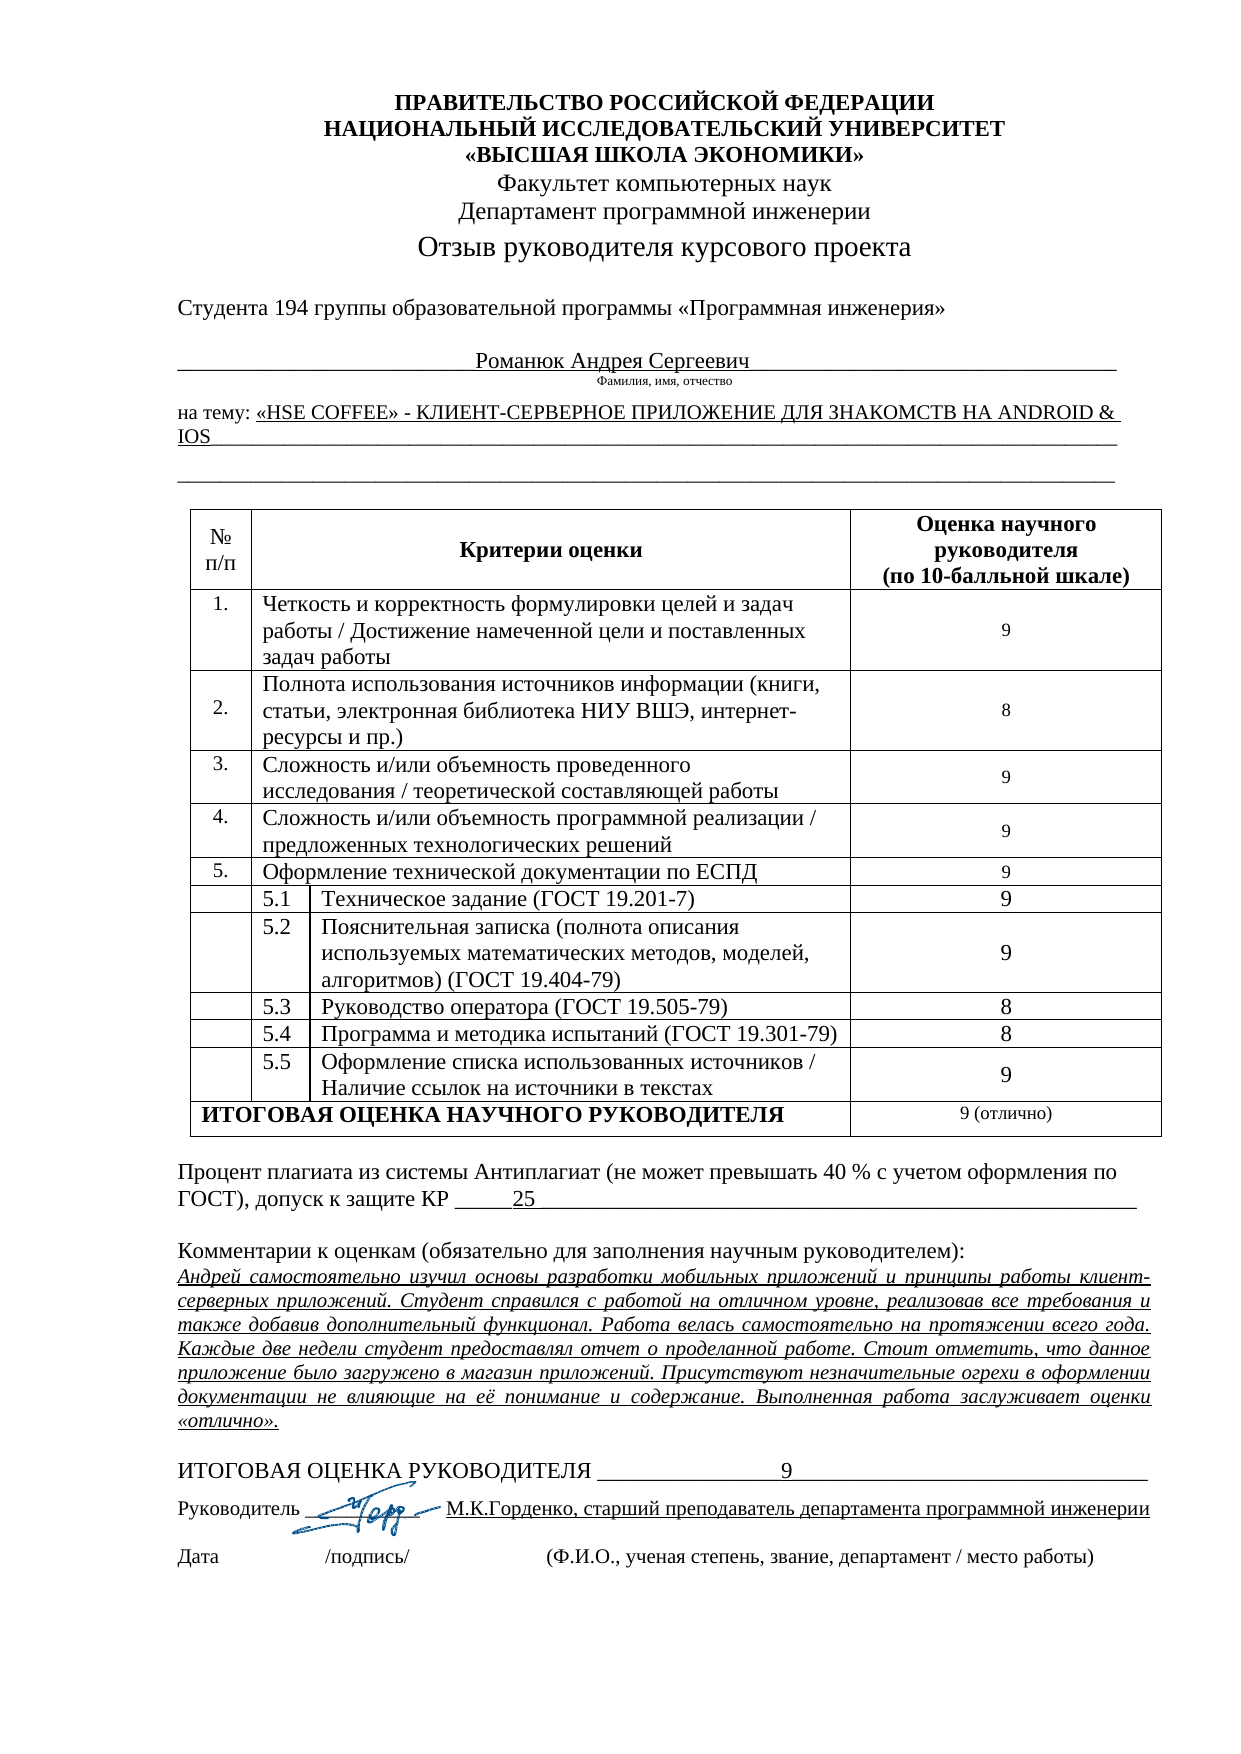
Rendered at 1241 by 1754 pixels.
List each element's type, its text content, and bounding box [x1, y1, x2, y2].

table_header № п/п [191, 510, 251, 589]
table_cell Руководство оператора (ГОСТ 19.505-79) [311, 993, 850, 1019]
table_cell 8 [851, 1020, 1161, 1047]
table_cell Четкость и корректность формулировки целей и задач работы / Достижение намеченной цели и поставленных задач работы [252, 590, 850, 669]
table_cell 9 [851, 858, 1161, 884]
text «ВЫСШАЯ ШКОЛА ЭКОНОМИКИ» [177, 141, 1152, 168]
text Департамент программной инженерии [177, 196, 1152, 225]
text Дата /подпись/ (Ф.И.О., ученая степень, звание, департамент / место работы) [177, 1544, 1152, 1568]
text ИТОГОВАЯ ОЦЕНКА РУКОВОДИТЕЛЯ ________________9_______________________________ [177, 1457, 1152, 1483]
text ПРАВИТЕЛЬСТВО РОССИЙСКОЙ ФЕДЕРАЦИИ [177, 89, 1152, 115]
text НАЦИОНАЛЬНЫЙ ИССЛЕДОВАТЕЛЬСКИЙ УНИВЕРСИТЕТ [177, 115, 1152, 141]
table_cell [191, 993, 251, 1019]
table_cell Полнота использования источников информации (книги, статьи, электронная библиотека НИУ ВШЭ, интернет-ресурсы и пр.) [252, 671, 850, 749]
text Андрей самостоятельно изучил основы разработки мобильных приложений и принципы работы клиент-серверных приложений. Студент справился с работой на отличном уровне, реализовав все требования и также добавив дополнительный функционал. Работа велась самостоятельно на протяжении всего года. Каждые две недели студент предоставлял отчет о проделанной работе. Стоит отметить, что данное приложение было загружено в магазин приложений. Присутствуют незначительные огрехи в оформлении документации не влияющие на её понимание и содержание. Выполненная работа заслуживает оценки «отлично». [177, 1264, 1152, 1405]
table_cell 9 [851, 886, 1161, 912]
table_cell 5.2 [252, 913, 309, 992]
table_cell 9 [851, 590, 1161, 669]
table_cell 5.1 [252, 886, 309, 912]
text Студента 194 группы образовательной программы «Программная инженерия» [177, 294, 1152, 321]
text Руководитель ___________ М.К.Горденко, старший преподаватель департамента программной инженерии [362, 1496, 1152, 1520]
table_cell Оформление списка использованных источников / Наличие ссылок на источники в текстах [311, 1048, 850, 1101]
table_cell [191, 1020, 251, 1047]
table_cell 8 [851, 993, 1161, 1019]
table_cell Программа и методика испытаний (ГОСТ 19.301-79) [311, 1020, 850, 1047]
text на тему: «HSE COFFEE» - КЛИЕНТ-СЕРВЕРНОЕ ПРИЛОЖЕНИЕ ДЛЯ ЗНАКОМСТВ НА ANDROID & IOS_______________________________________________________________________________________ [177, 400, 1152, 448]
table_cell [191, 886, 251, 912]
table_cell Оформление технической документации по ЕСПД [252, 858, 850, 884]
table_cell 9 (отлично) [851, 1102, 1161, 1136]
table_cell Пояснительная записка (полнота описания используемых математических методов, моделей, алгоритмов) (ГОСТ 19.404-79) [311, 913, 850, 992]
table_cell Сложность и/или объемность программной реализации / предложенных технологических решений [252, 804, 850, 857]
table_cell 4. [191, 804, 251, 857]
table_cell 5.5 [252, 1048, 309, 1101]
table_cell Сложность и/или объемность проведенного исследования / теоретической составляющей работы [252, 751, 850, 803]
text Комментарии к оценкам (обязательно для заполнения научным руководителем): [177, 1237, 1152, 1264]
table_cell 1. [191, 590, 251, 669]
table_cell 9 [851, 913, 1161, 992]
table_cell [191, 1048, 251, 1101]
table_cell 5.3 [252, 993, 309, 1019]
table_cell 2. [191, 671, 251, 749]
table_cell 5.4 [252, 1020, 309, 1047]
table_cell Техническое задание (ГОСТ 19.201-7) [311, 886, 850, 912]
table_cell 9 [851, 751, 1161, 803]
table_header Оценка научного руководителя (по 10-балльной шкале) [851, 510, 1161, 589]
table_cell 9 [851, 804, 1161, 857]
table_header Критерии оценки [252, 510, 850, 589]
text __________________________________________________________________________________________ [177, 460, 1152, 484]
table_cell 9 [851, 1048, 1161, 1101]
text Фамилия, имя, отчество [177, 373, 1152, 400]
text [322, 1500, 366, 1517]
table_cell 5. [191, 858, 251, 884]
table_cell ИТОГОВАЯ ОЦЕНКА НАУЧНОГО РУКОВОДИТЕЛЯ [191, 1102, 850, 1136]
text __________________________Романюк Андрея Сергеевич________________________________ [177, 347, 1152, 373]
text Процент плагиата из системы Антиплагиат (не может превышать 40 % с учетом оформления по ГОСТ), допуск к защите КР _____25 ____________________________________________________ [177, 1158, 1152, 1211]
table_cell 8 [851, 671, 1161, 749]
text Факультет компьютерных наук [177, 168, 1152, 196]
text Отзыв руководителя курсового проекта [177, 229, 1152, 263]
table_cell [191, 913, 251, 992]
table_cell 3. [191, 751, 251, 803]
